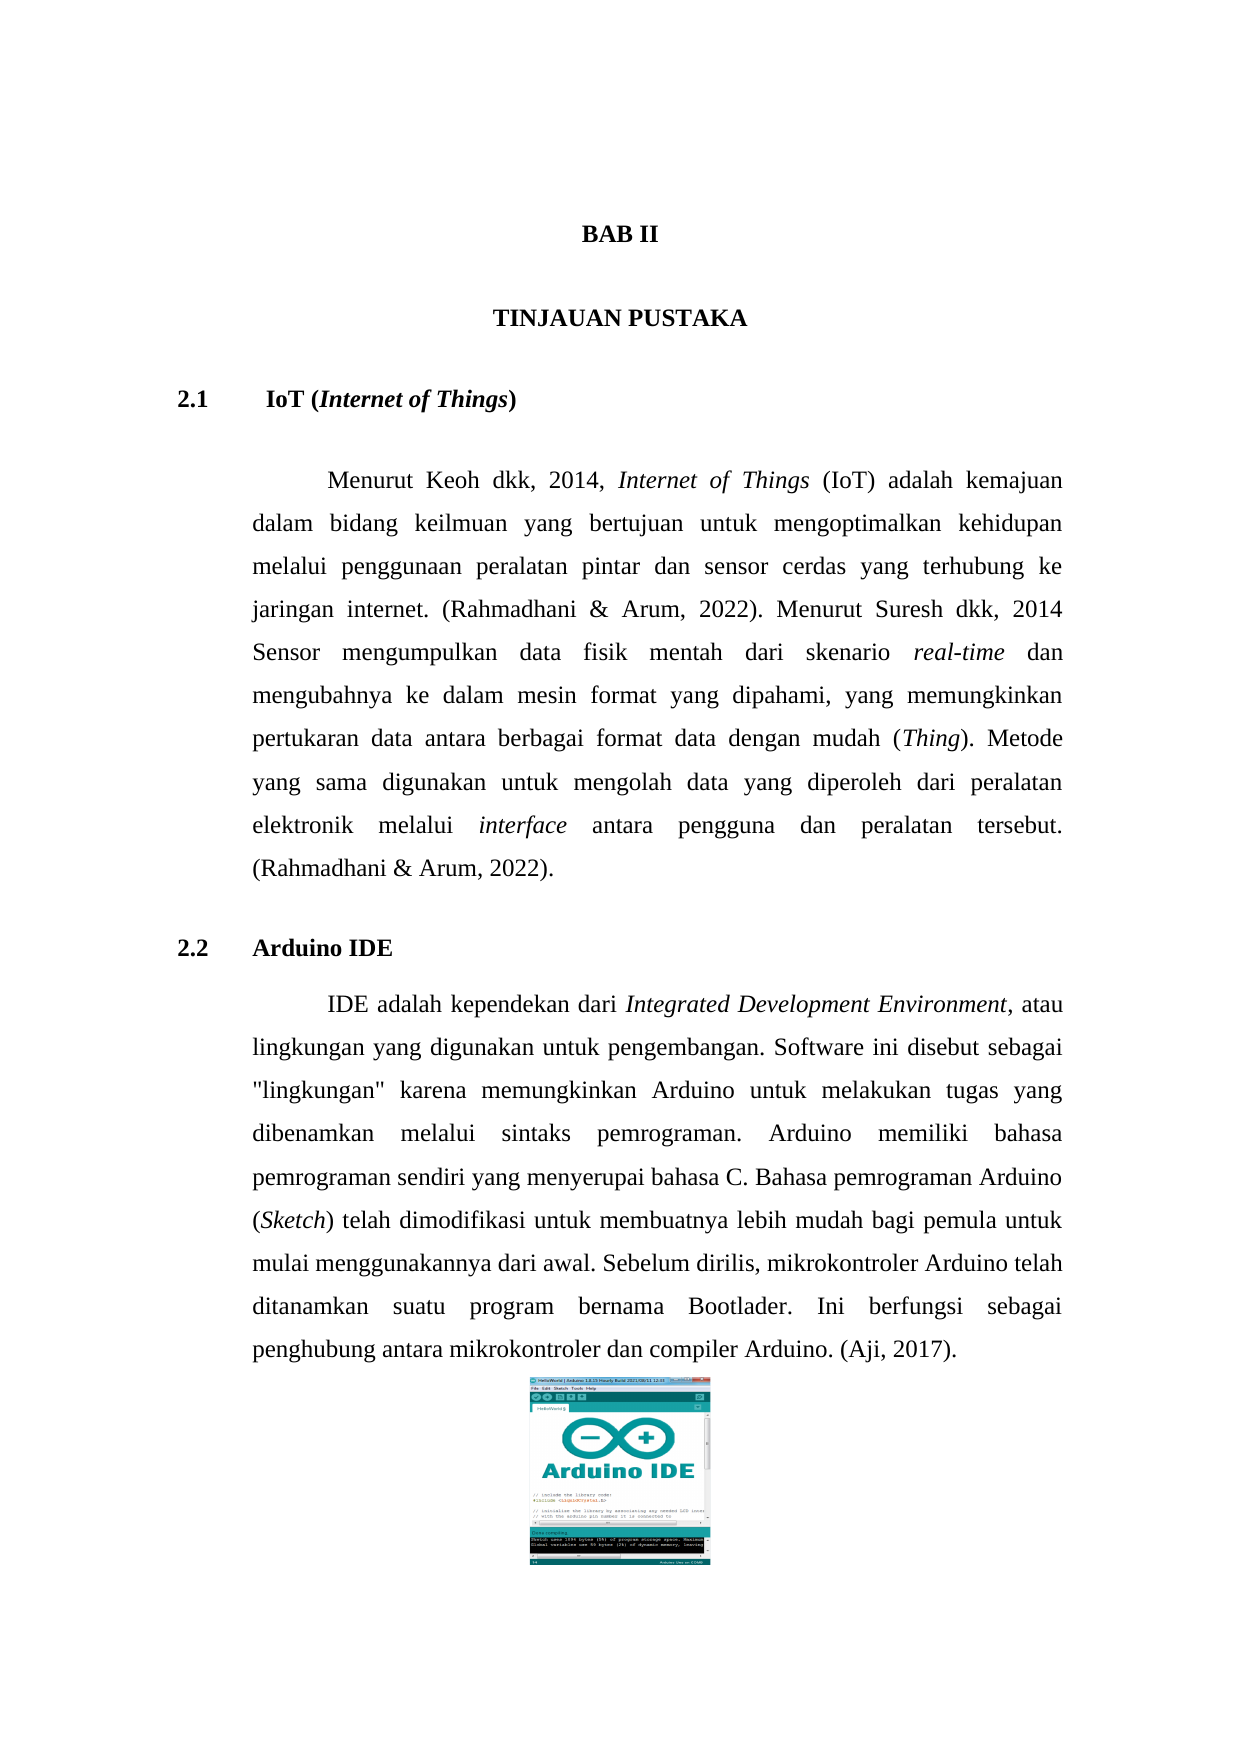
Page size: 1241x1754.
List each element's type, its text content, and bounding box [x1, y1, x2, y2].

subtitle Menurut Keoh dkk, 2014, Internet of Things (IoT) adalah kemajuan dalam bidang keilmuan yang bertujuan untuk mengoptimalkan kehidupan melalui penggunaan peralatan pintar dan sensor cerdas yang terhubung ke jaringan internet. (Rahmadhani & Arum, 2022). Menurut Suresh dkk, 2014 Sensor mengumpulkan data fisik mentah dari skenario real-time dan mengubahnya ke dalam mesin format yang dipahami, yang memungkinkan pertukaran data antara berbagai format data dengan mudah (Thing). Metode yang sama digunakan untuk mengolah data yang diperoleh dari peralatan elektronik melalui interface antara pengguna dan peralatan tersebut. (Rahmadhani & Arum, 2022). [252, 465, 1063, 882]
text IDE adalah kependekan dari Integrated Development Environment, atau lingkungan yang digunakan untuk pengembangan. Software ini disebut sebagai "lingkungan" karena memungkinkan Arduino untuk melakukan tugas yang dibenamkan melalui sintaks pemrograman. Arduino memiliki bahasa pemrograman sendiri yang menyerupai bahasa C. Bahasa pemrograman Arduino (Sketch) telah dimodifikasi untuk membuatnya lebih mudah bagi pemula untuk mulai menggunakannya dari awal. Sebelum dirilis, mikrokontroler Arduino telah ditanamkan suatu program bernama Bootlader. Ini berfungsi sebagai penghubung antara mikrokontroler dan compiler Arduino. (Aji, 2017). [252, 989, 1063, 1363]
subtitle BAB II [177, 219, 1063, 247]
subtitle 2.2 Arduino IDE [177, 933, 1063, 962]
picture [529, 1377, 711, 1565]
subtitle TINJAUAN PUSTAKA [177, 303, 1063, 332]
subtitle 2.1 IoT (Internet of Things) [177, 384, 1063, 413]
